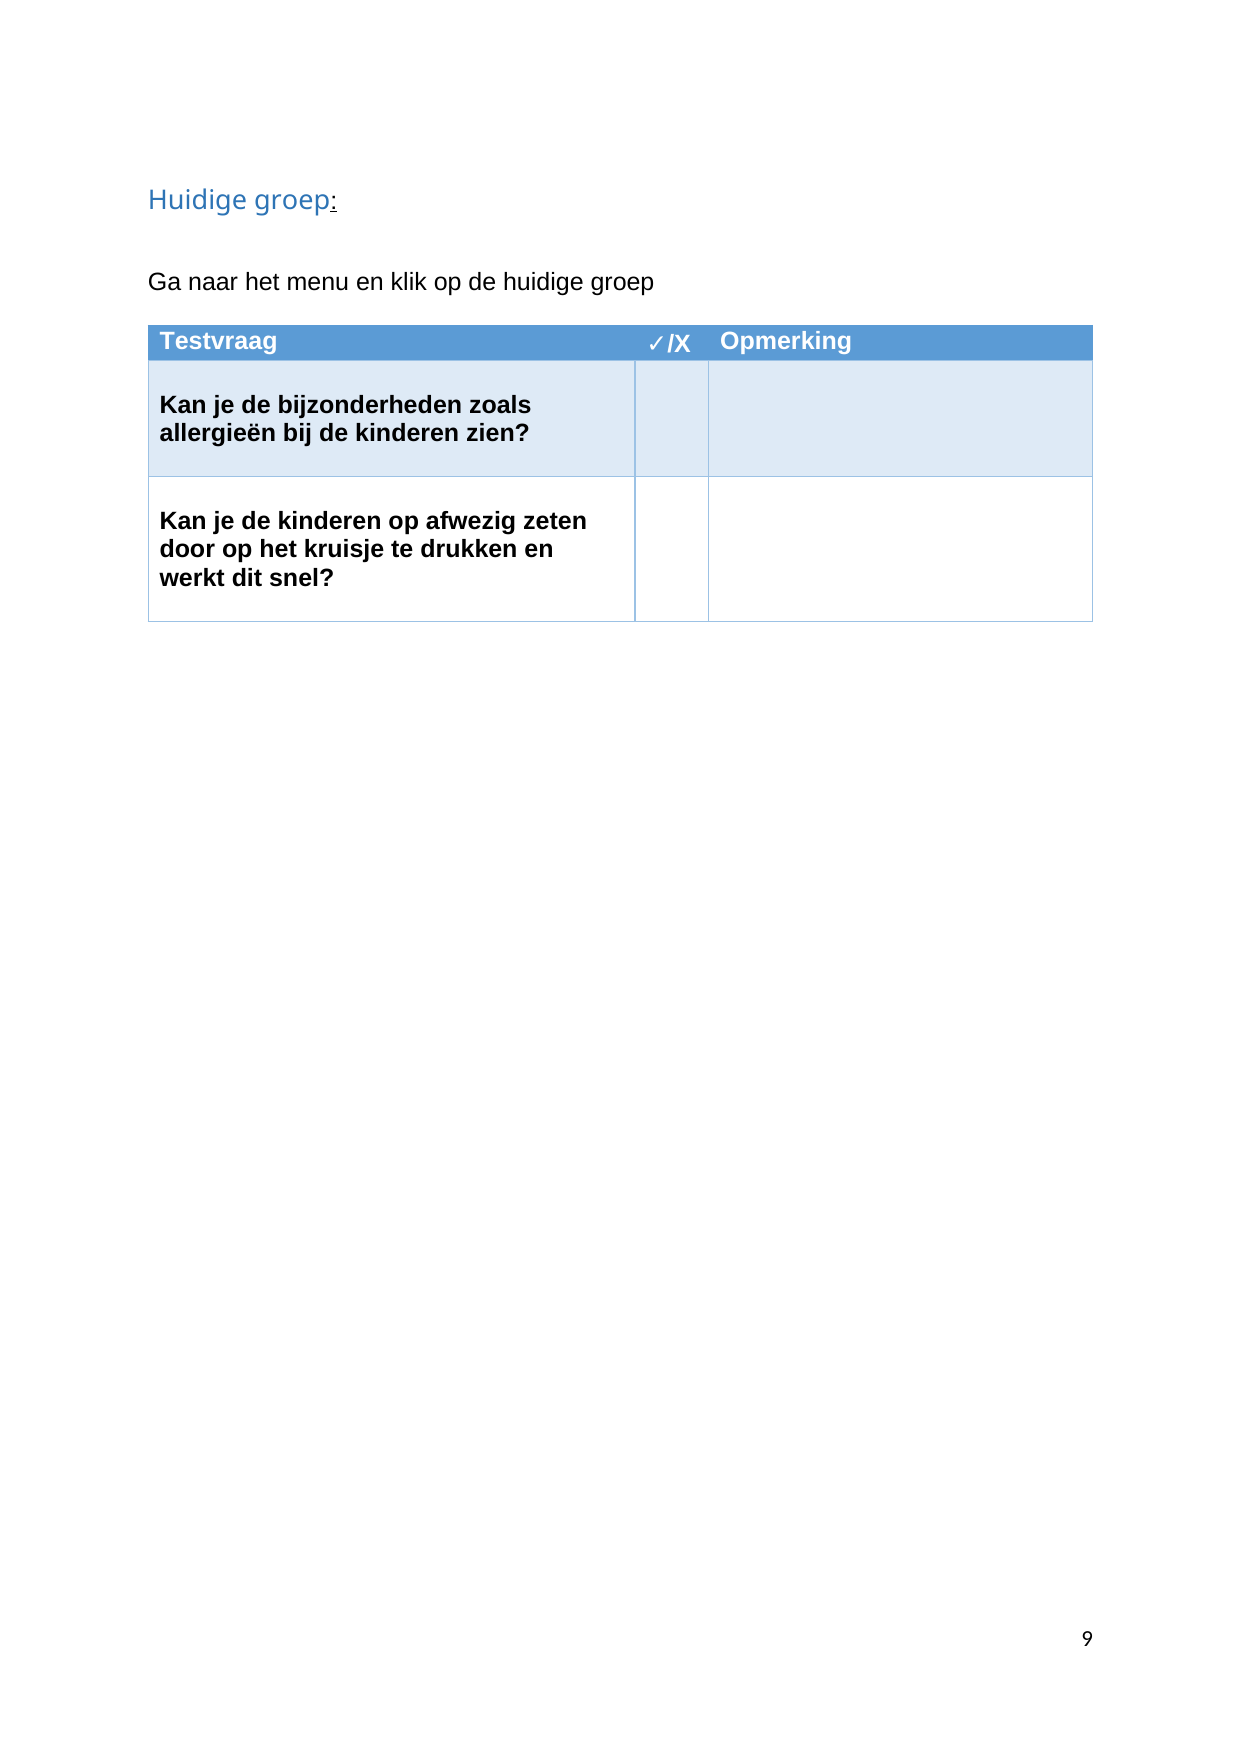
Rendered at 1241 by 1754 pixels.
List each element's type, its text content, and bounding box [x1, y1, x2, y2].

table_cell Kan je de kinderen op afwezig zeten door op het kruisje te drukken en werkt dit snel? [149, 477, 634, 621]
table_cell [709, 361, 1092, 476]
table_cell [636, 477, 708, 621]
table_cell [636, 361, 708, 476]
subtitle Huidige groep: [148, 181, 1093, 217]
table_header Testvraag [149, 326, 634, 360]
table_cell [709, 477, 1092, 621]
table_cell Kan je de bijzonderheden zoals allergieën bij de kinderen zien? [149, 361, 634, 476]
table_header Opmerking [709, 326, 1092, 360]
text Ga naar het menu en klik op de huidige groep [148, 267, 1093, 296]
table_header ✓/X [636, 326, 708, 360]
